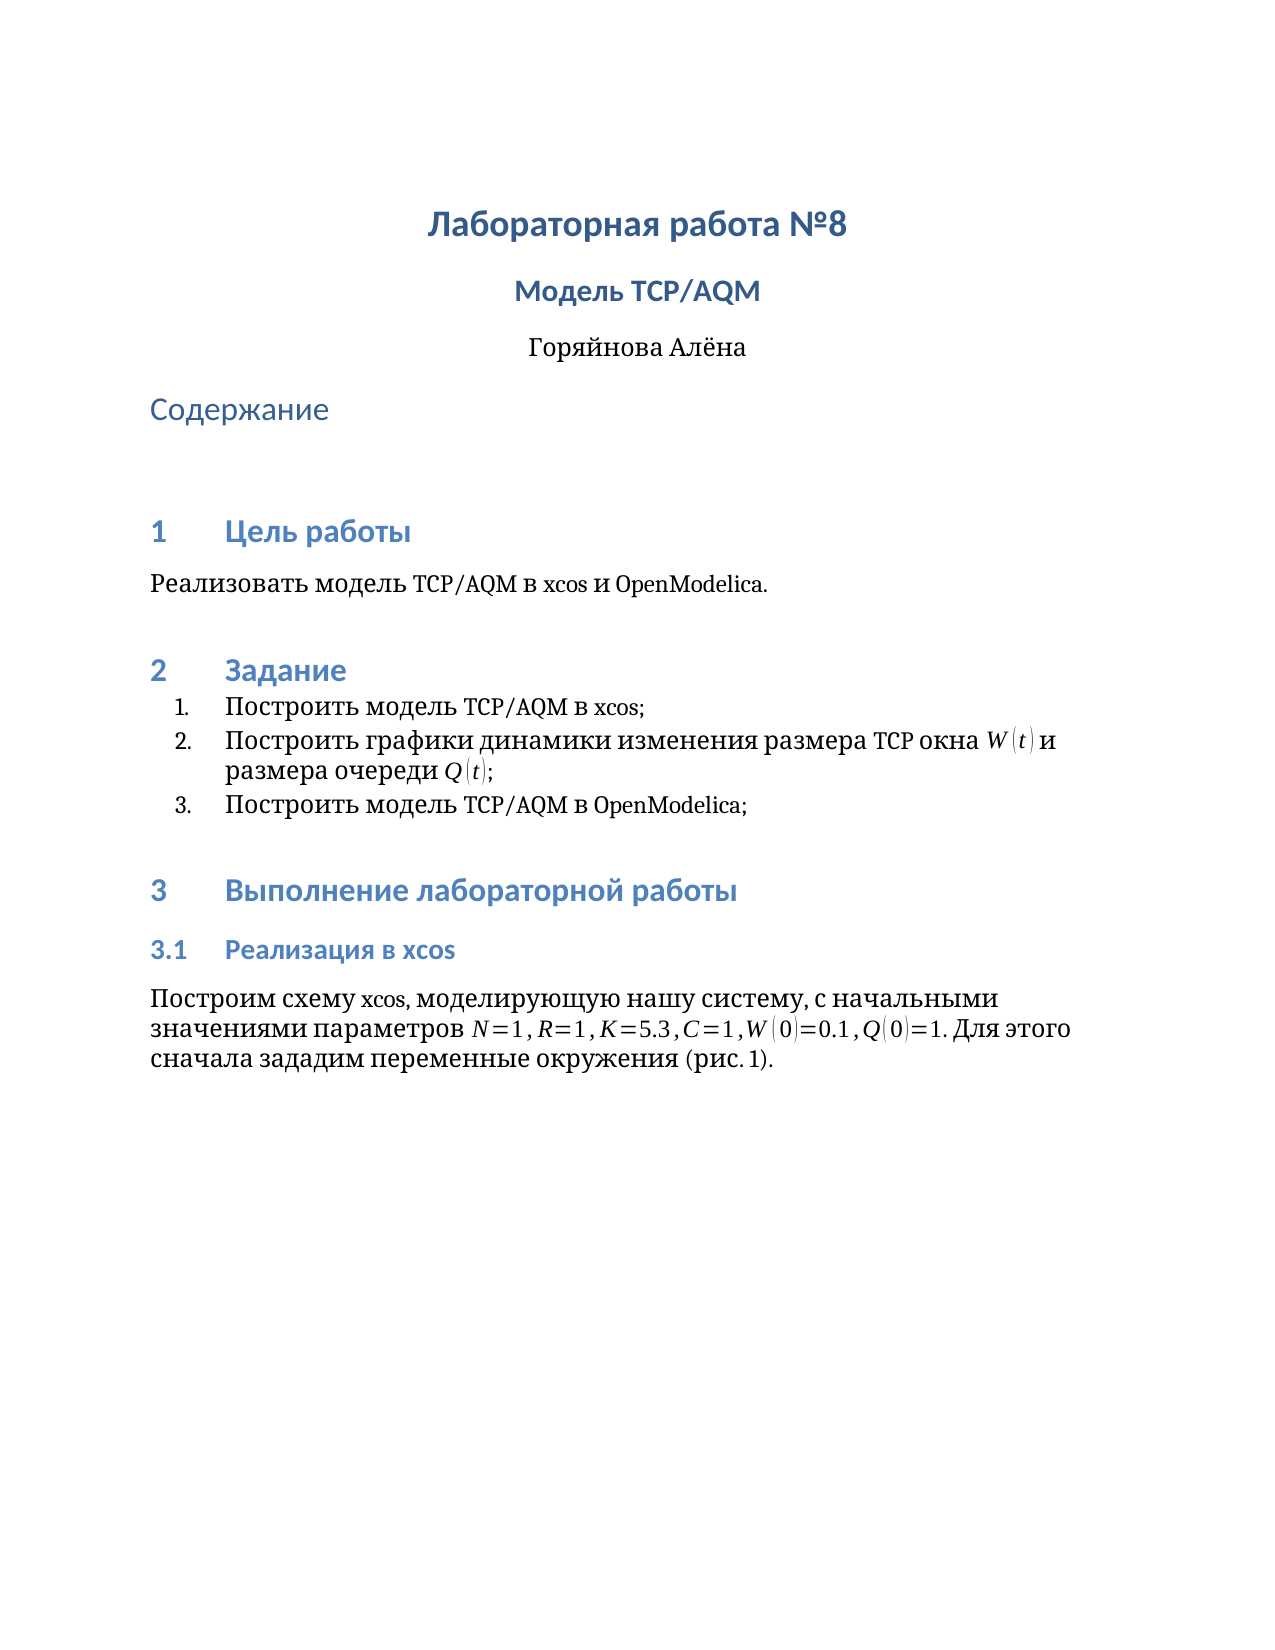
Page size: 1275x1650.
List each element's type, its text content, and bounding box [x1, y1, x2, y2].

subtitle 3 Выполнение лабораторной работы [150, 869, 1125, 910]
list Построить модель TCP/AQM в OpenModelica; [175, 791, 1125, 819]
subtitle 3.1 Реализация в xcos [150, 931, 1125, 967]
subtitle 2 Задание [150, 649, 1125, 689]
subtitle Модель TCP/AQM [150, 271, 1125, 309]
text Горяйнова Алёна [150, 334, 1125, 363]
list Построить графики динамики изменения размера TCP окна и размера очереди ; [175, 726, 1125, 787]
list Построить модель TCP/AQM в xcos; [175, 693, 1125, 722]
text Реализовать модель TCP/AQM в xcos и OpenModelica. [150, 570, 1125, 599]
subtitle 1 Цель работы [150, 510, 1125, 551]
text Построим схему xcos, моделирующую нашу систему, с начальными значениями параметров . Для этого сначала зададим переменные окружения (рис. 1). [150, 985, 1125, 1073]
title Лабораторная работа №8 [150, 200, 1125, 246]
